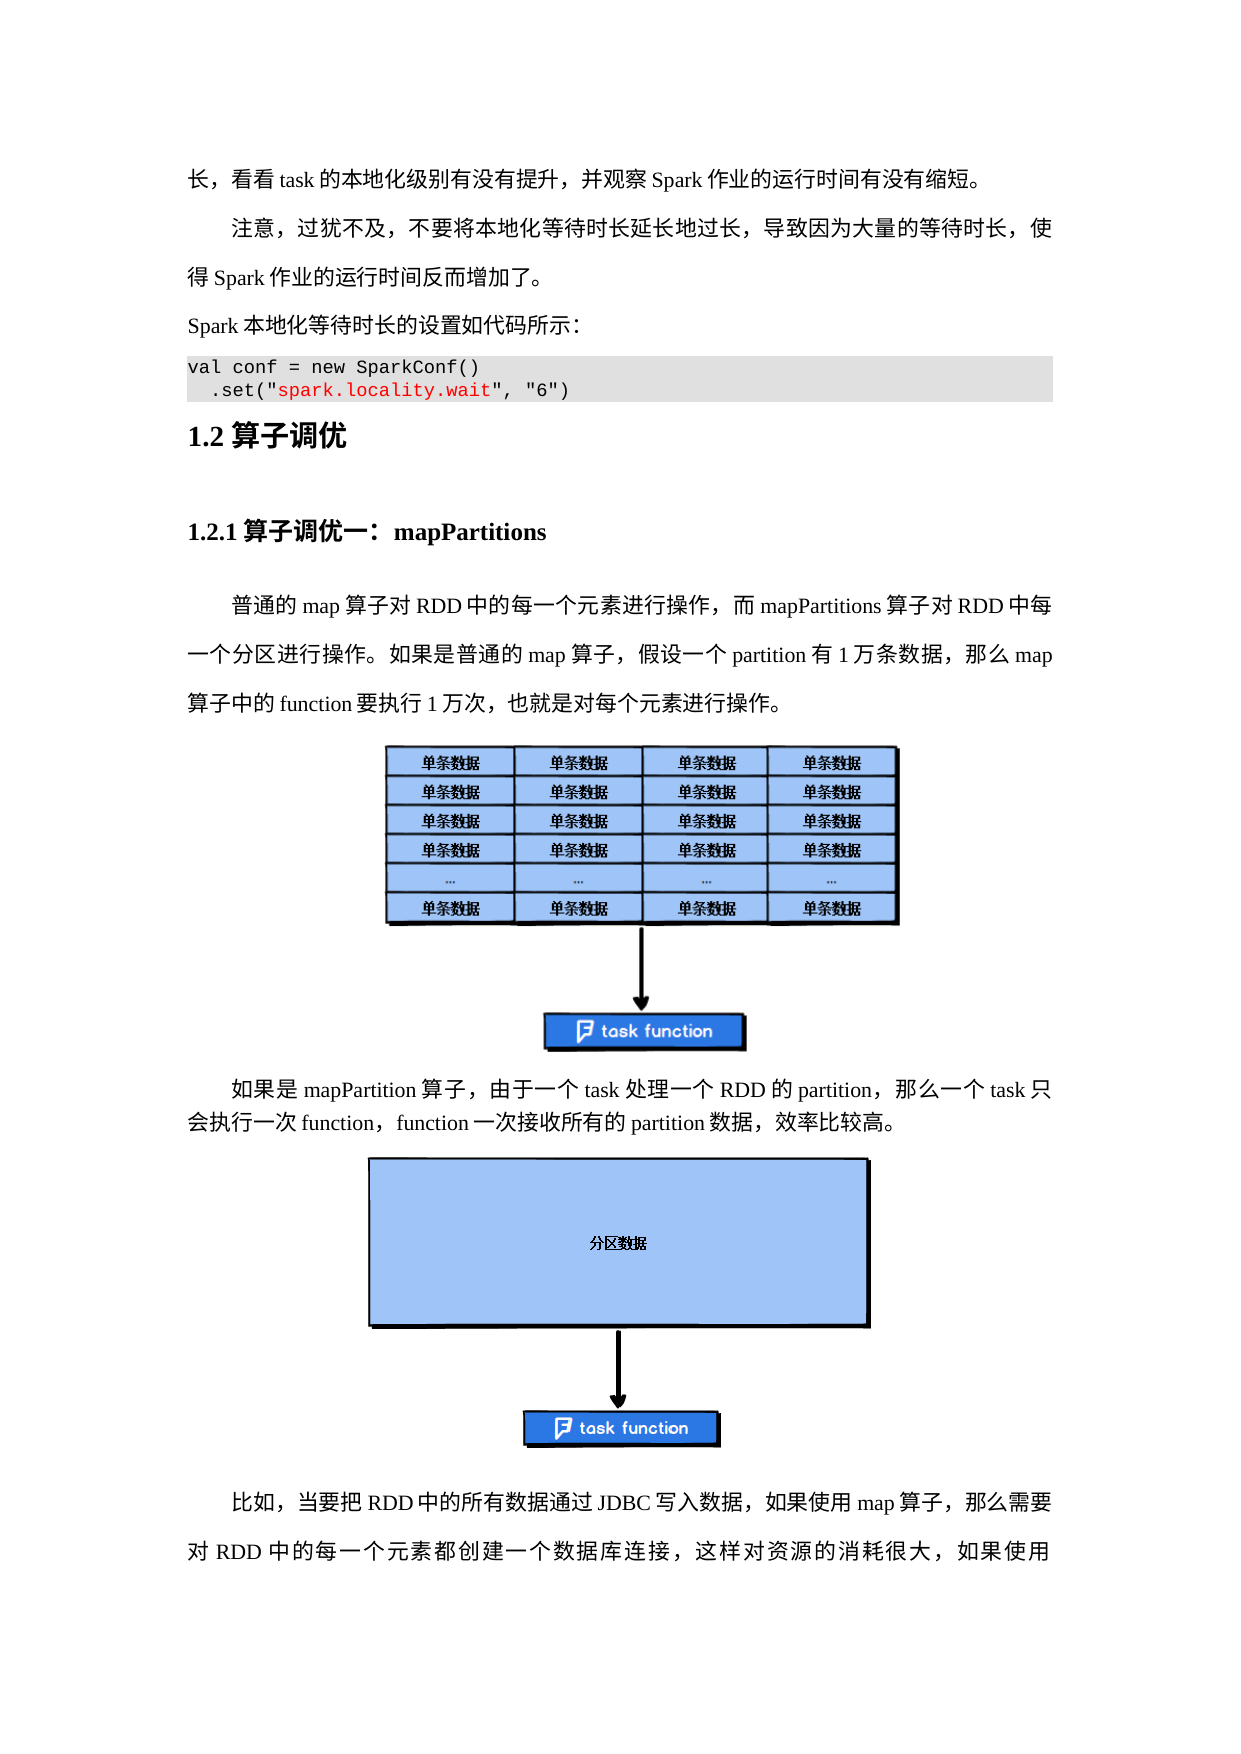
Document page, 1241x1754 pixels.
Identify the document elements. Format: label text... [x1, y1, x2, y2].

text val conf = new SparkConf() [187, 356, 1053, 379]
picture [365, 1153, 876, 1453]
subtitle 1.2 算子调优 [187, 402, 1053, 467]
text 如果是mapPartition算子，由于一个task处理一个RDD的partition，那么一个task只会执行一次function，function一次接收所有的partition数据，效率比较高。 [187, 1072, 1053, 1137]
subtitle 1.2.1 算子调优一：mapPartitions [187, 497, 1053, 562]
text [187, 1484, 1053, 1566]
text 普通的map算子对RDD中的每一个元素进行操作，而mapPartitions算子对RDD中每一个分区进行操作。如果是普通的map算子，假设一个partition有1万条数据，那么map算子中的function要执行1万次，也就是对每个元素进行操作。 [187, 588, 1053, 718]
picture [379, 740, 905, 1056]
text Spark本地化等待时长的设置如代码所示： [187, 307, 1053, 340]
text .set("spark.locality.wait", "6") [187, 379, 1053, 402]
text 注意，过犹不及，不要将本地化等待时长延长地过长，导致因为大量的等待时长，使得Spark作业的运行时间反而增加了。 [187, 210, 1053, 292]
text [187, 162, 1053, 194]
